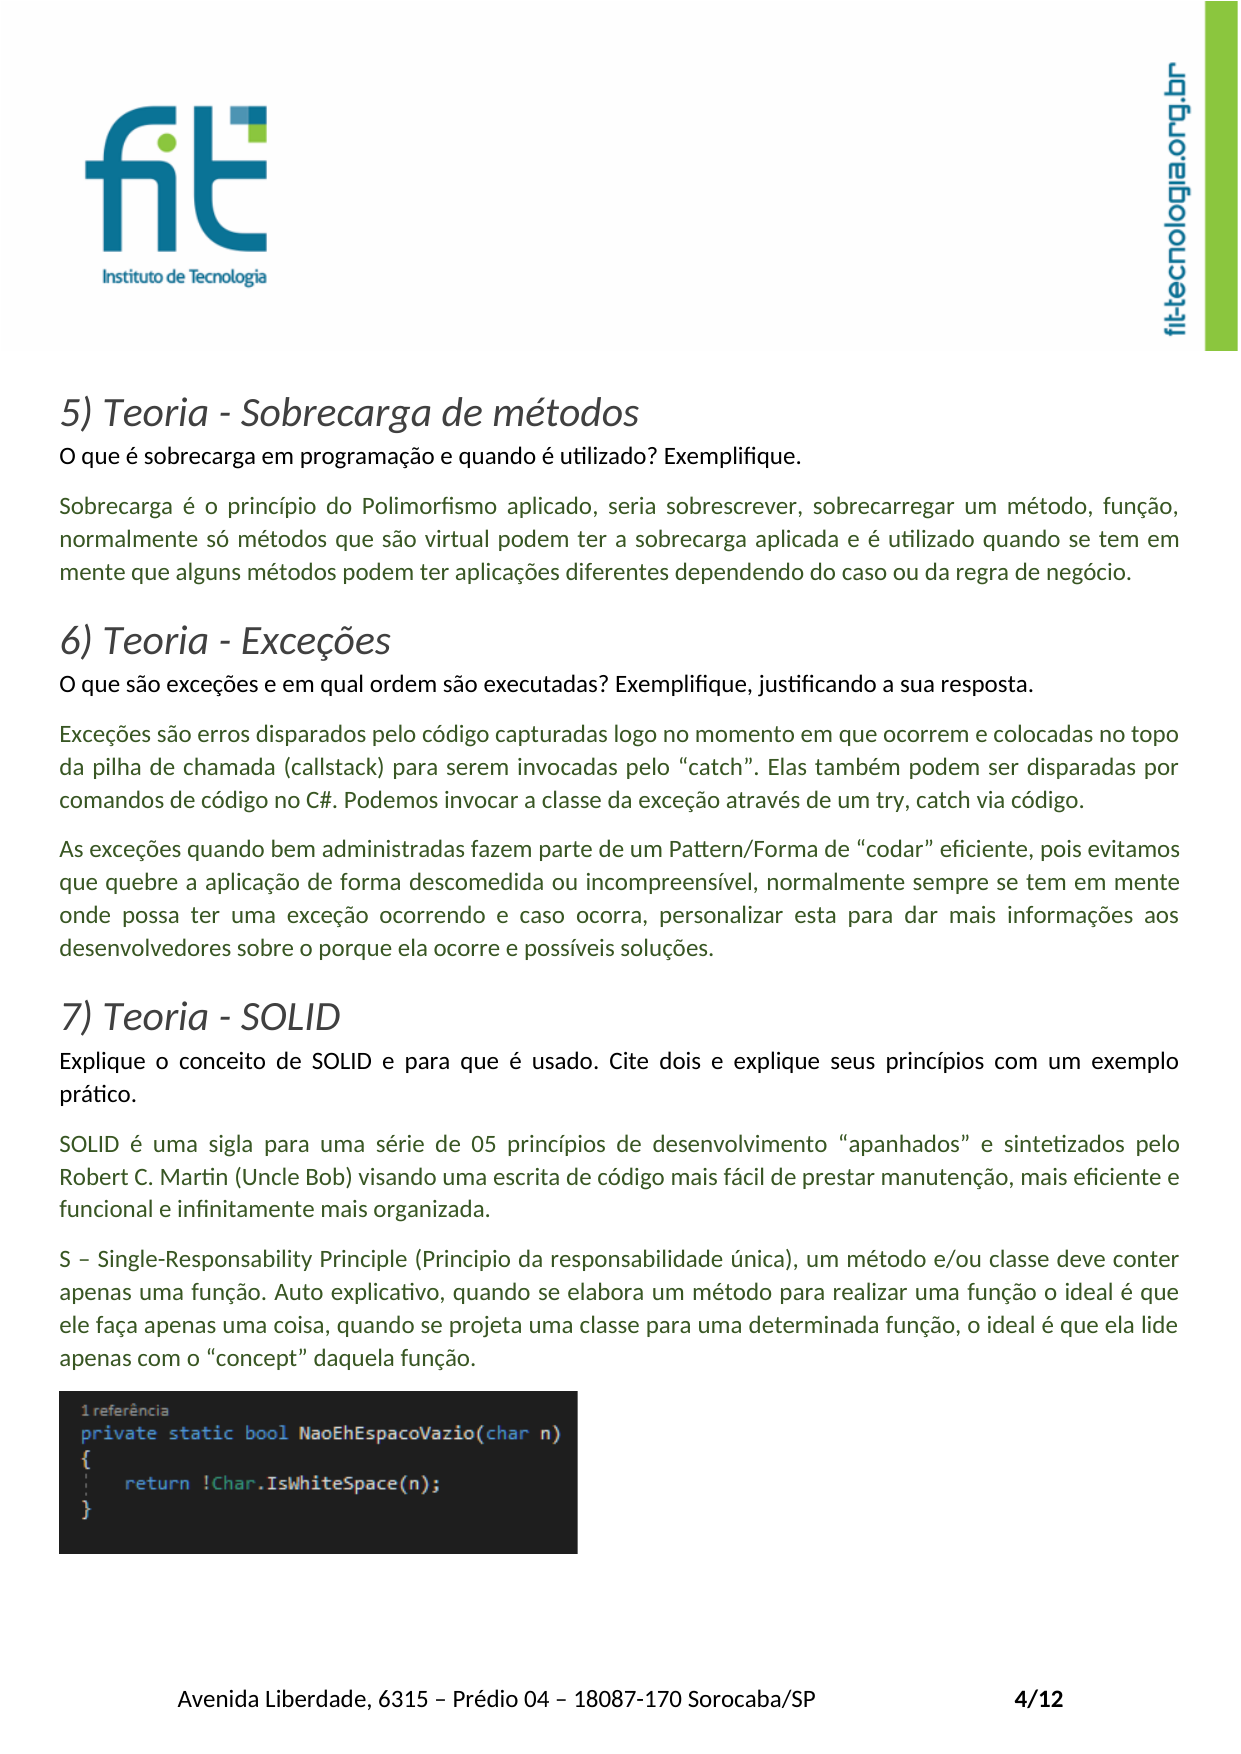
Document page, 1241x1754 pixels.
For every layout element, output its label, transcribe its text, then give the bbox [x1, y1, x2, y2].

subtitle 6) Teoria - Exceções [59, 614, 1181, 664]
text O que é sobrecarga em programação e quando é utilizado? Exemplifique. [59, 440, 1181, 471]
picture [0, 1, 1238, 351]
text O que são exceções e em qual ordem são executadas? Exemplifique, justificando a sua resposta. [59, 669, 1181, 699]
text Sobrecarga é o princípio do Polimorfismo aplicado, seria sobrescrever, sobrecarregar um método, função, normalmente só métodos que são virtual podem ter a sobrecarga aplicada e é utilizado quando se tem em mente que alguns métodos podem ter aplicações diferentes dependendo do caso ou da regra de negócio. [59, 490, 1181, 586]
subtitle 7) Teoria - SOLID [59, 990, 1181, 1041]
text Exceções são erros disparados pelo código capturadas logo no momento em que ocorrem e colocadas no topo da pilha de chamada (callstack) para serem invocadas pelo “catch”. Elas também podem ser disparadas por comandos de código no C#. Podemos invocar a classe da exceção através de um try, catch via código. [59, 718, 1181, 814]
text SOLID é uma sigla para uma série de 05 princípios de desenvolvimento “apanhados” e sintetizados pelo Robert C. Martin (Uncle Bob) visando uma escrita de código mais fácil de prestar manutenção, mais eficiente e funcional e infinitamente mais organizada. [59, 1128, 1181, 1224]
text S – Single-Responsability Principle (Principio da responsabilidade única), um método e/ou classe deve conter apenas uma função. Auto explicativo, quando se elabora um método para realizar uma função o ideal é que ele faça apenas uma coisa, quando se projeta uma classe para uma determinada função, o ideal é que ela lide apenas com o “concept” daquela função. [59, 1243, 1181, 1372]
text As exceções quando bem administradas fazem parte de um Pattern/Forma de “codar” eficiente, pois evitamos que quebre a aplicação de forma descomedida ou incompreensível, normalmente sempre se tem em mente onde possa ter uma exceção ocorrendo e caso ocorra, personalizar esta para dar mais informações aos desenvolvedores sobre o porque ela ocorre e possíveis soluções. [59, 834, 1181, 963]
subtitle 5) Teoria - Sobrecarga de métodos [59, 386, 1181, 436]
picture [59, 1391, 578, 1554]
text Explique o conceito de SOLID e para que é usado. Cite dois e explique seus princípios com um exemplo prático. [59, 1045, 1181, 1109]
